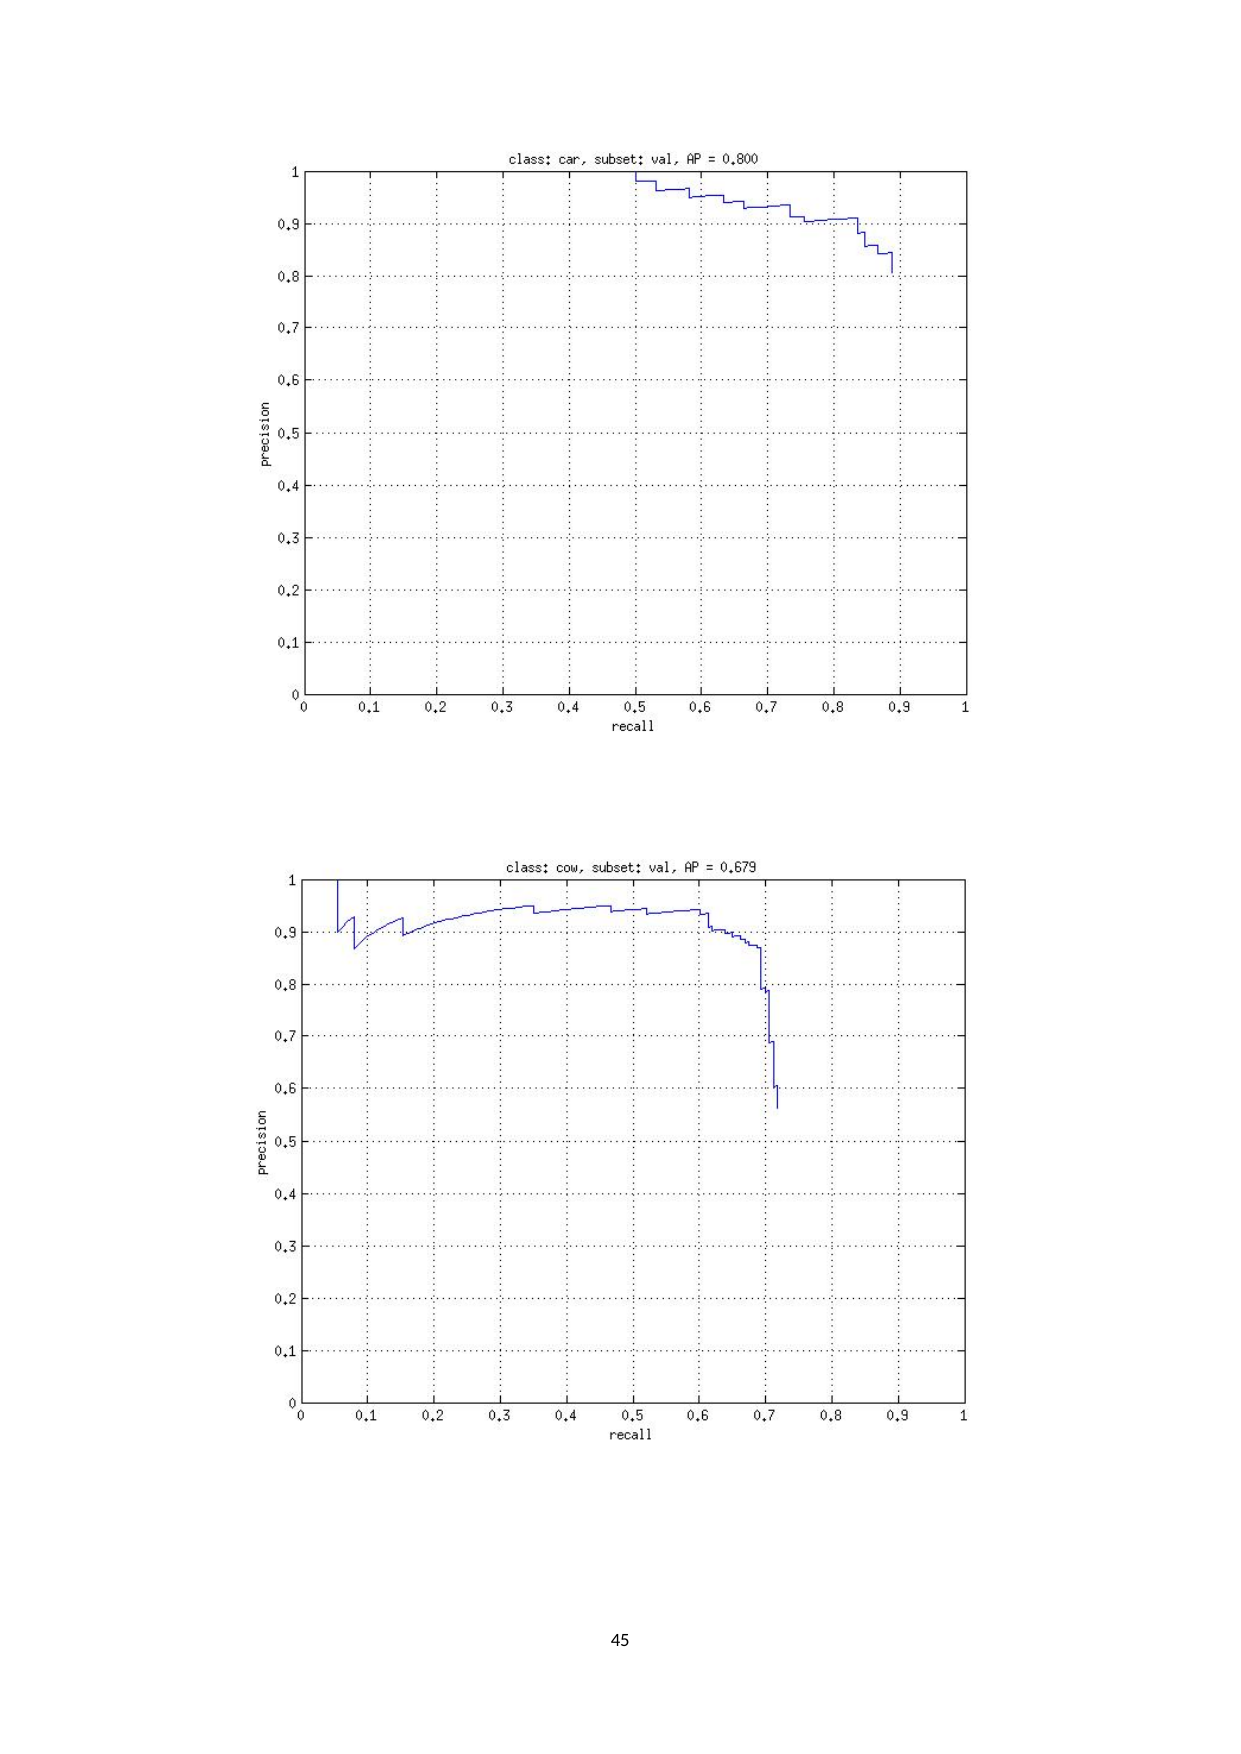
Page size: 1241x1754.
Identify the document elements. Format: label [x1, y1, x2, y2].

picture [248, 858, 992, 1449]
picture [250, 145, 990, 737]
